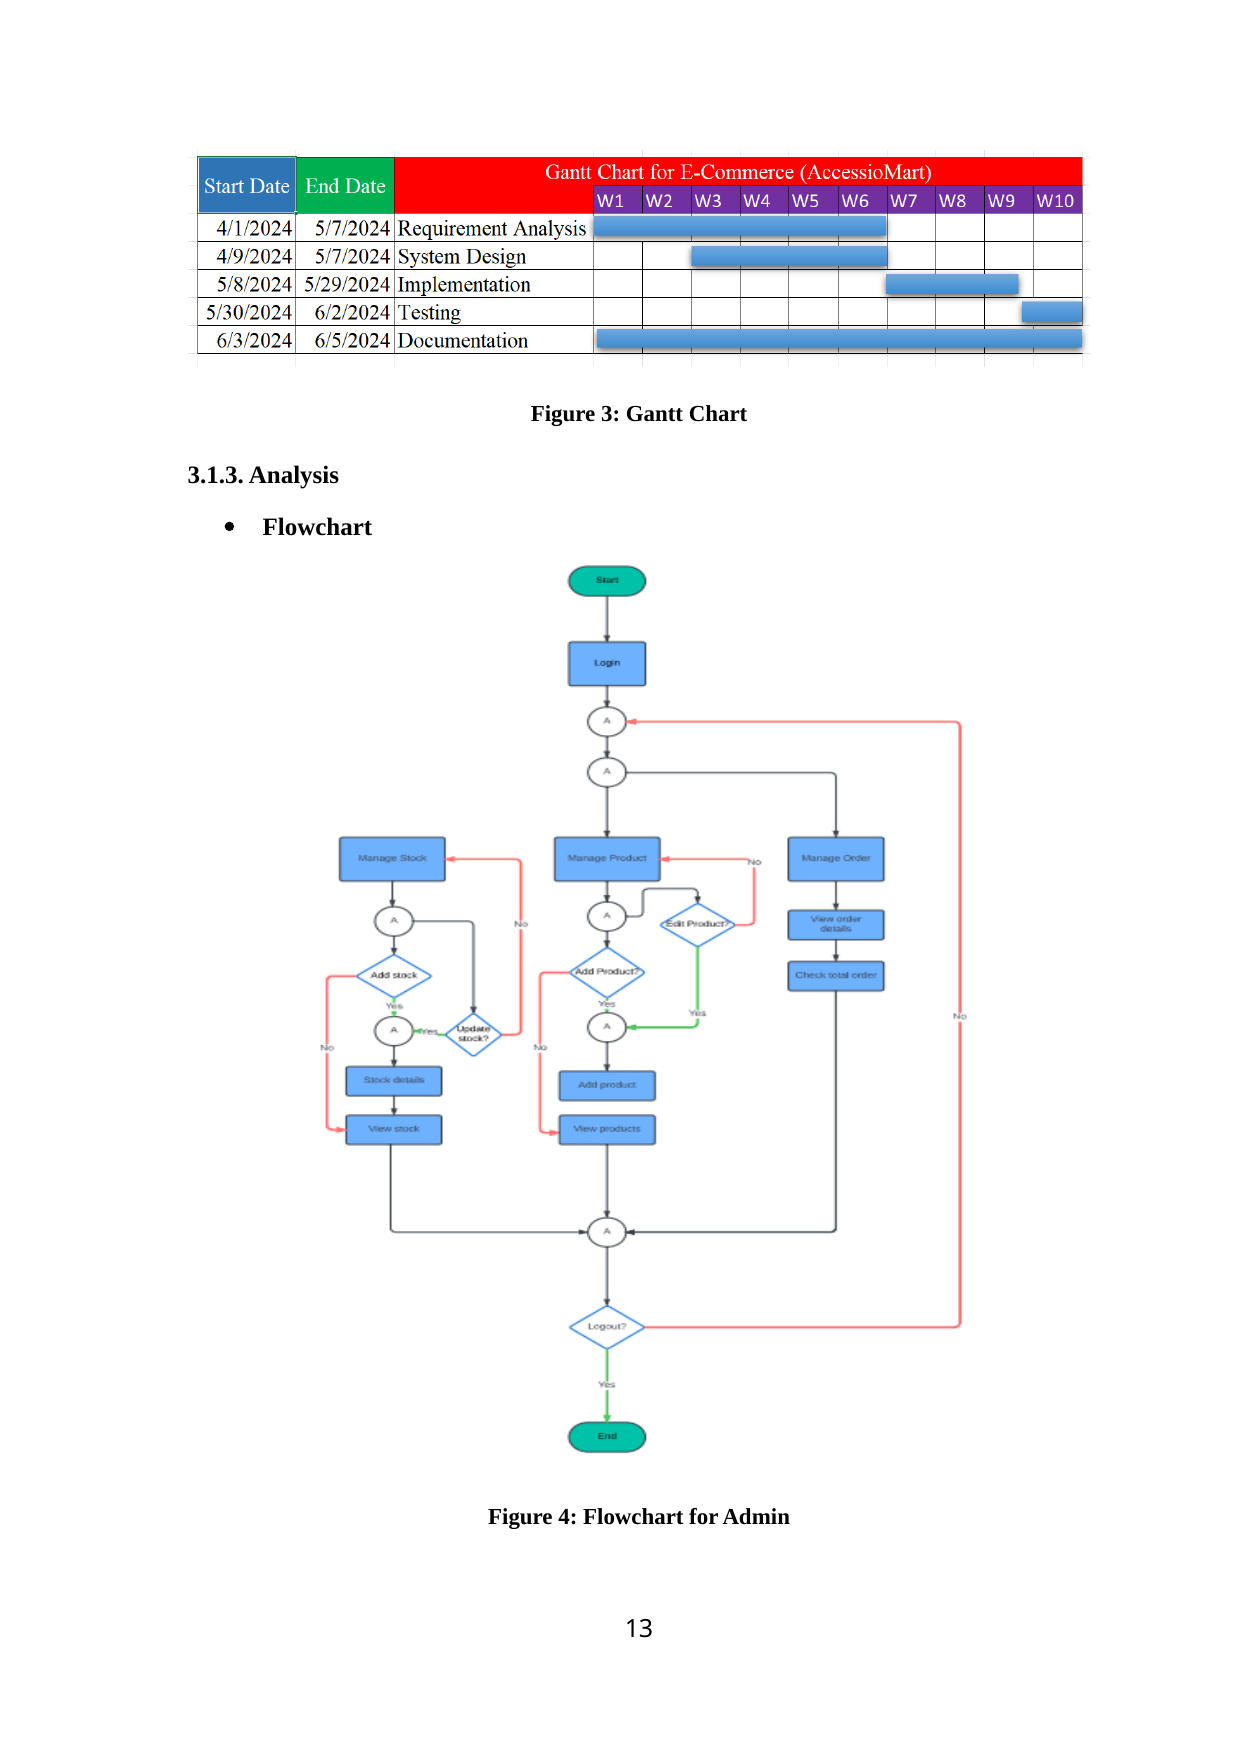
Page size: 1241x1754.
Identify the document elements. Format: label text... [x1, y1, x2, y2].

picture [187, 150, 1091, 367]
list Flowchart [225, 512, 1090, 541]
subtitle 3.1.3. Analysis [187, 460, 1090, 489]
picture [262, 555, 1008, 1470]
text Figure 4: Flowchart for Admin [187, 1503, 1090, 1530]
text Figure 3: Gantt Chart [187, 400, 1090, 426]
